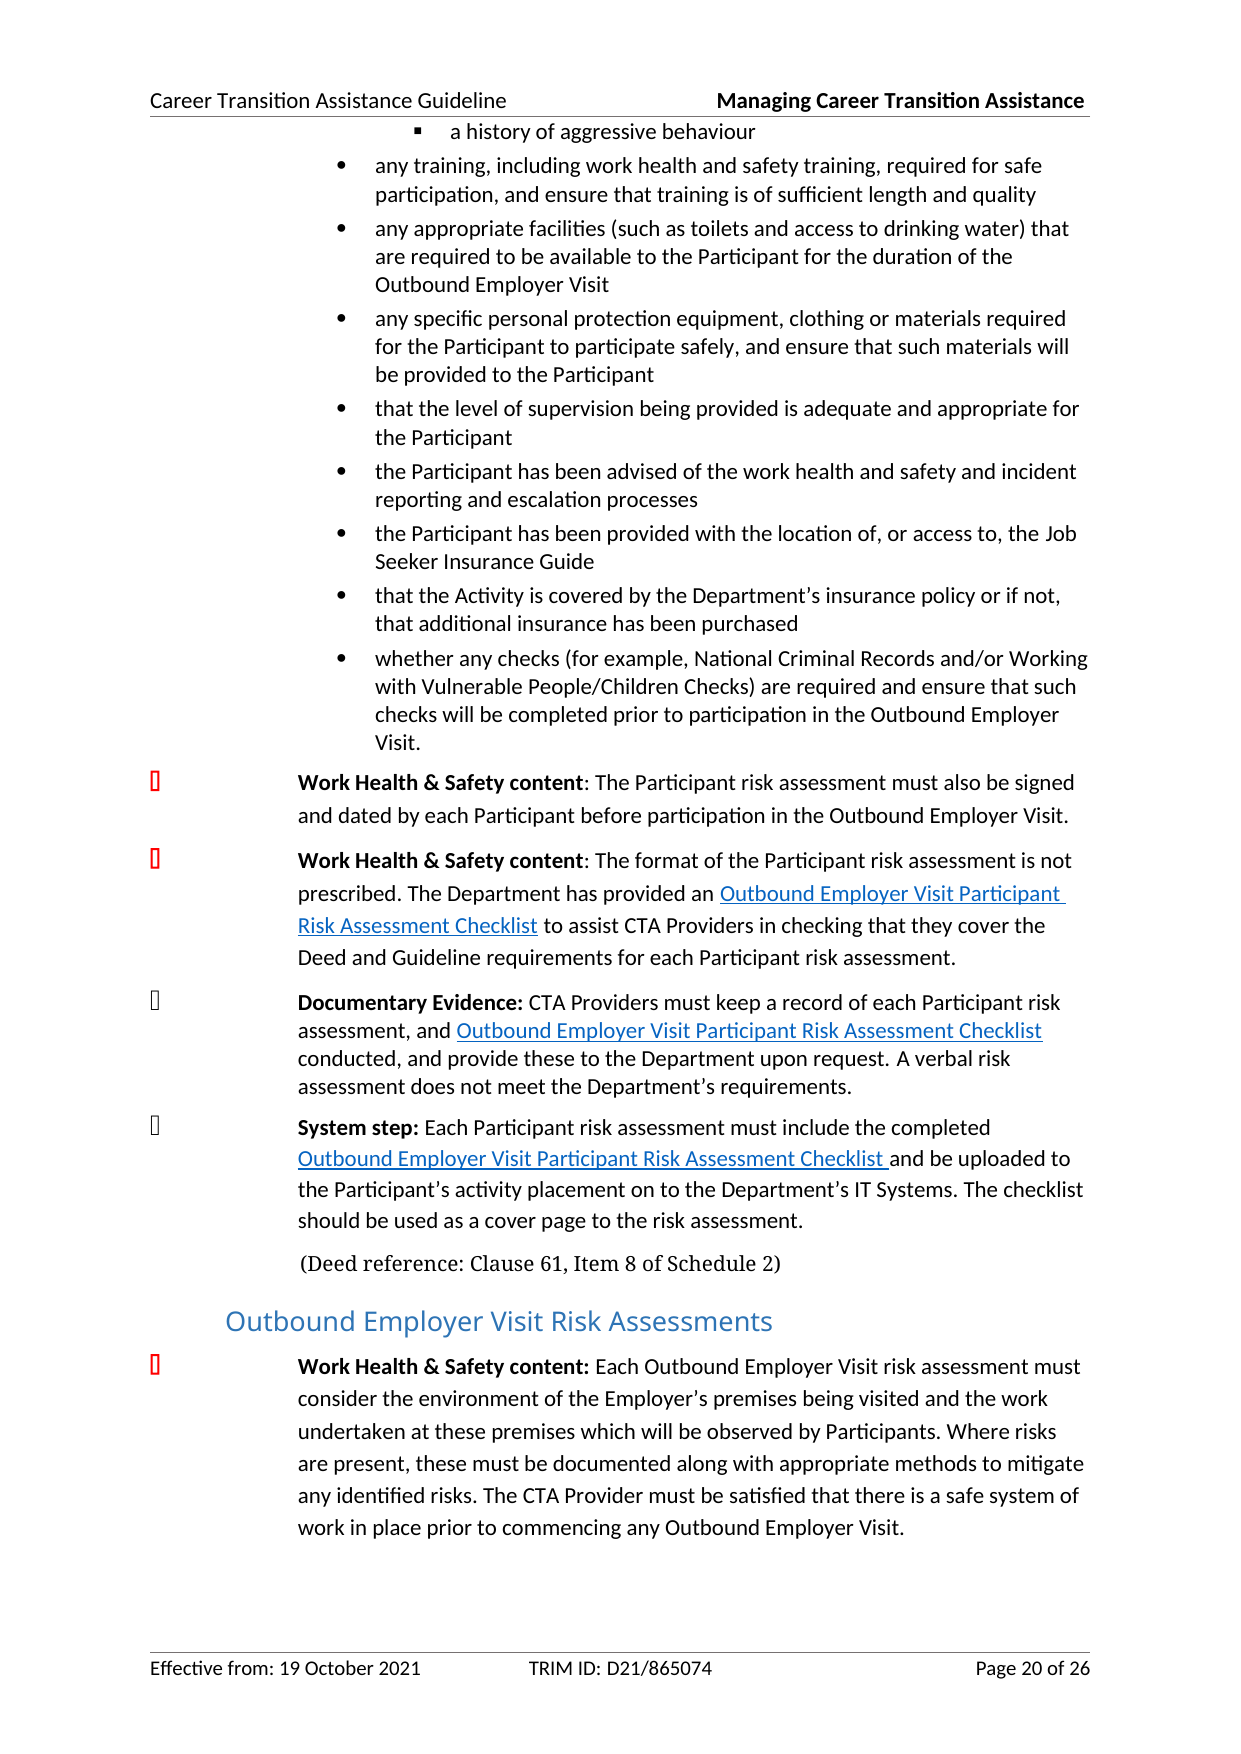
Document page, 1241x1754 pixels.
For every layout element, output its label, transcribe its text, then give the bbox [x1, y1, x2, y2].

list a history of aggressive behaviour [412, 117, 1090, 145]
text that the Activity is covered by the Department’s insurance policy or if not, that additional insurance has been purchased [337, 581, 1090, 637]
text Work Health & Safety content: The Participant risk assessment must also be signed and dated by each Participant before participation in the Outbound Employer Visit. [150, 768, 1090, 829]
text any training, including work health and safety training, required for safe participation, and ensure that training is of sufficient length and quality [337, 152, 1090, 208]
text System step: Each Participant risk assessment must include the completed Outbound Employer Visit Participant Risk Assessment Checklist and be uploaded to the Participant’s activity placement on to the Department’s IT Systems. The checklist should be used as a cover page to the risk assessment. [150, 1113, 1090, 1234]
text the Participant has been provided with the location of, or access to, the Job Seeker Insurance Guide [337, 519, 1090, 575]
text (Deed reference: Clause 61, Item 8 of Schedule 2) [300, 1249, 1090, 1277]
text the Participant has been advised of the work health and safety and incident reporting and escalation processes [337, 457, 1090, 513]
text whether any checks (for example, National Criminal Records and/or Working with Vulnerable People/Children Checks) are required and ensure that such checks will be completed prior to participation in the Outbound Employer Visit. [337, 644, 1090, 756]
text that the level of supervision being provided is adequate and appropriate for the Participant [337, 394, 1090, 451]
text Work Health & Safety content: The format of the Participant risk assessment is not prescribed. The Department has provided an Outbound Employer Visit Participant Risk Assessment Checklist to assist CTA Providers in checking that they cover the Deed and Guideline requirements for each Participant risk assessment. [150, 846, 1090, 971]
text any appropriate facilities (such as toilets and access to drinking water) that are required to be available to the Participant for the duration of the Outbound Employer Visit [337, 214, 1090, 298]
text Documentary Evidence: CTA Providers must keep a record of each Participant risk assessment, and Outbound Employer Visit Participant Risk Assessment Checklist conducted, and provide these to the Department upon request. A verbal risk assessment does not meet the Department’s requirements. [150, 988, 1090, 1100]
text any specific personal protection equipment, clothing or materials required for the Participant to participate safely, and ensure that such materials will be provided to the Participant [337, 304, 1090, 388]
subtitle Outbound Employer Visit Risk Assessments [225, 1302, 1090, 1339]
text Work Health & Safety content: Each Outbound Employer Visit risk assessment must consider the environment of the Employer’s premises being visited and the work undertaken at these premises which will be observed by Participants. Where risks are present, these must be documented along with appropriate methods to mitigate any identified risks. The CTA Provider must be satisfied that there is a safe system of work in place prior to commencing any Outbound Employer Visit. [150, 1352, 1090, 1541]
